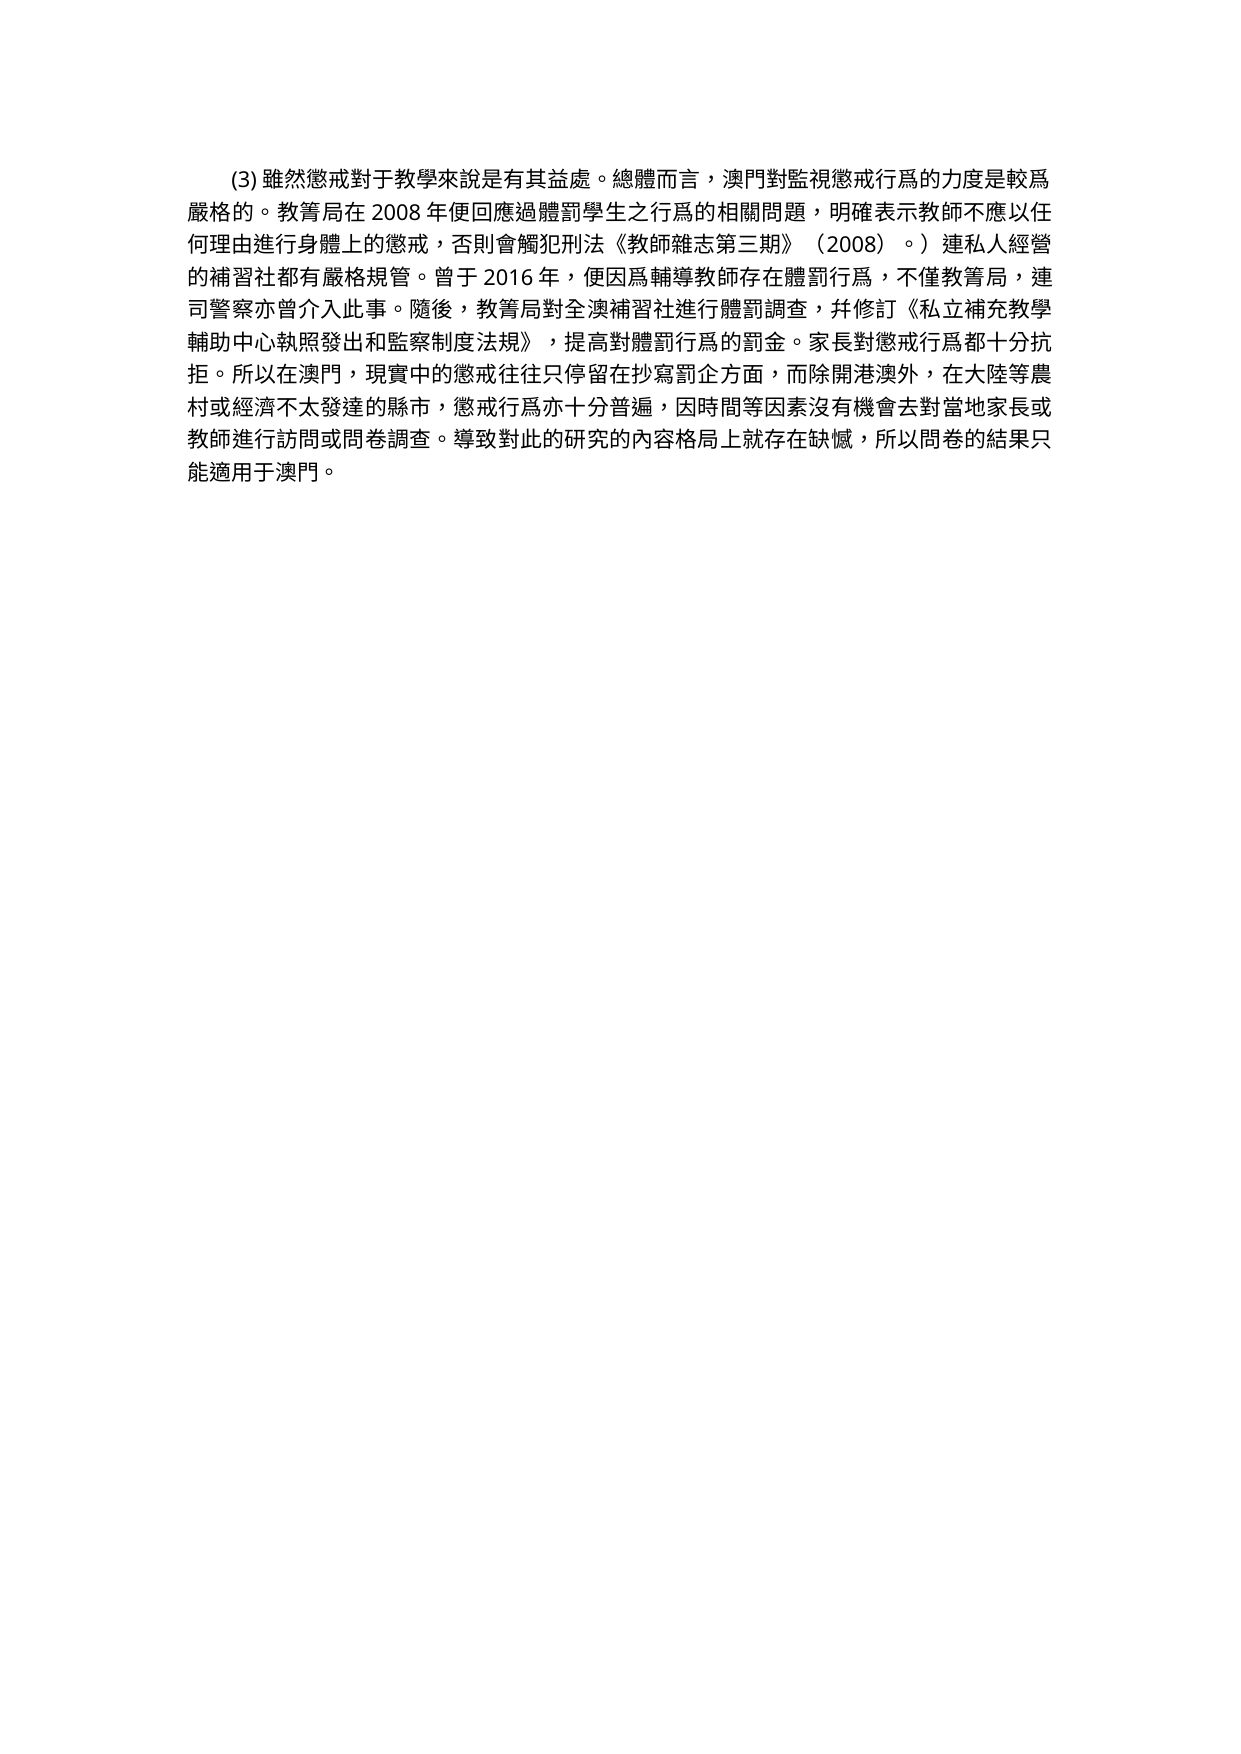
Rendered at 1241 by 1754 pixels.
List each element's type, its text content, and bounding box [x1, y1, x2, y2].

text (3) 雖然懲戒對于教學來說是有其益處。總體而言，澳門對監視懲戒行爲的力度是較爲嚴格的。教箐局在2008年便回應過體罰學生之行爲的相關問題，明確表示教師不應以任何理由進行身體上的懲戒，否則會觸犯刑法《教師雜志第三期》（2008）。）連私人經營的補習社都有嚴格規管。曾于2016年，便因爲輔導教師存在體罰行爲，不僅教箐局，連司警察亦曾介入此事。隨後，教箐局對全澳補習社進行體罰調查，幷修訂《私立補充教學輔助中心執照發出和監察制度法規》，提高對體罰行爲的罰金。家長對懲戒行爲都十分抗拒。所以在澳門，現實中的懲戒往往只停留在抄寫罰企方面，而除開港澳外，在大陸等農村或經濟不太發達的縣市，懲戒行爲亦十分普遍，因時間等因素沒有機會去對當地家長或教師進行訪問或問卷調查。導致對此的研究的內容格局上就存在缺憾，所以問卷的結果只能適用于澳門。 [187, 162, 1053, 487]
